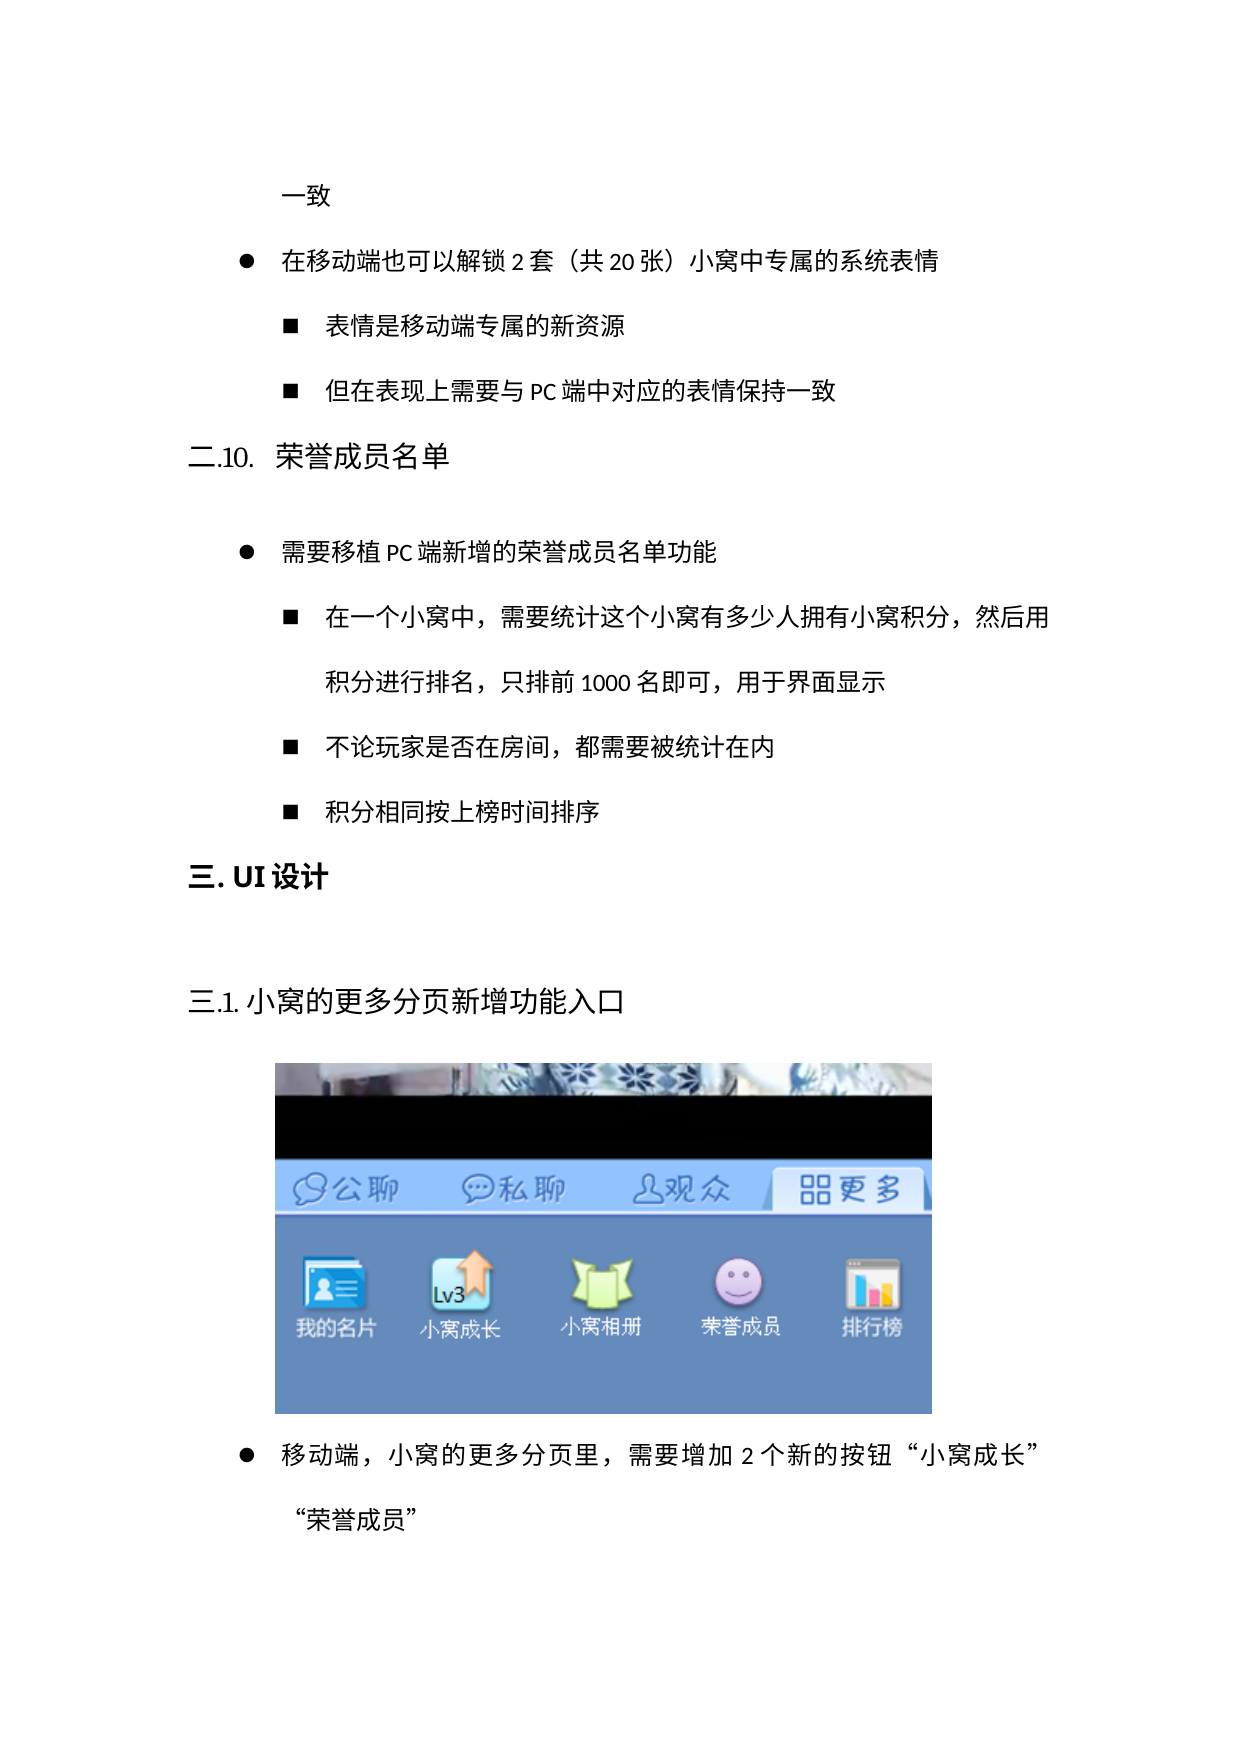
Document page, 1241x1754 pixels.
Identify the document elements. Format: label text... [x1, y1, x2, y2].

list 不论玩家是否在房间，都需要被统计在内 [281, 713, 1053, 778]
text 荣誉成员名单 [187, 422, 1053, 487]
list 需要移植PC端新增的荣誉成员名单功能 [237, 518, 1053, 583]
list 但在表现上需要与PC端中对应的表情保持一致 [281, 357, 1053, 422]
list 在一个小窝中，需要统计这个小窝有多少人拥有小窝积分，然后用积分进行排名，只排前1000名即可，用于界面显示 [281, 583, 1053, 713]
text 小窝的更多分页新增功能入口 [187, 967, 1053, 1032]
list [237, 162, 1053, 227]
text UI设计 [187, 843, 1053, 908]
list 表情是移动端专属的新资源 [281, 292, 1053, 357]
list 积分相同按上榜时间排序 [281, 778, 1053, 843]
picture [275, 1063, 932, 1414]
list 移动端，小窝的更多分页里，需要增加2个新的按钮“小窝成长”“荣誉成员” [237, 1421, 1053, 1551]
list 在移动端也可以解锁2套（共20张）小窝中专属的系统表情 [237, 227, 1053, 292]
